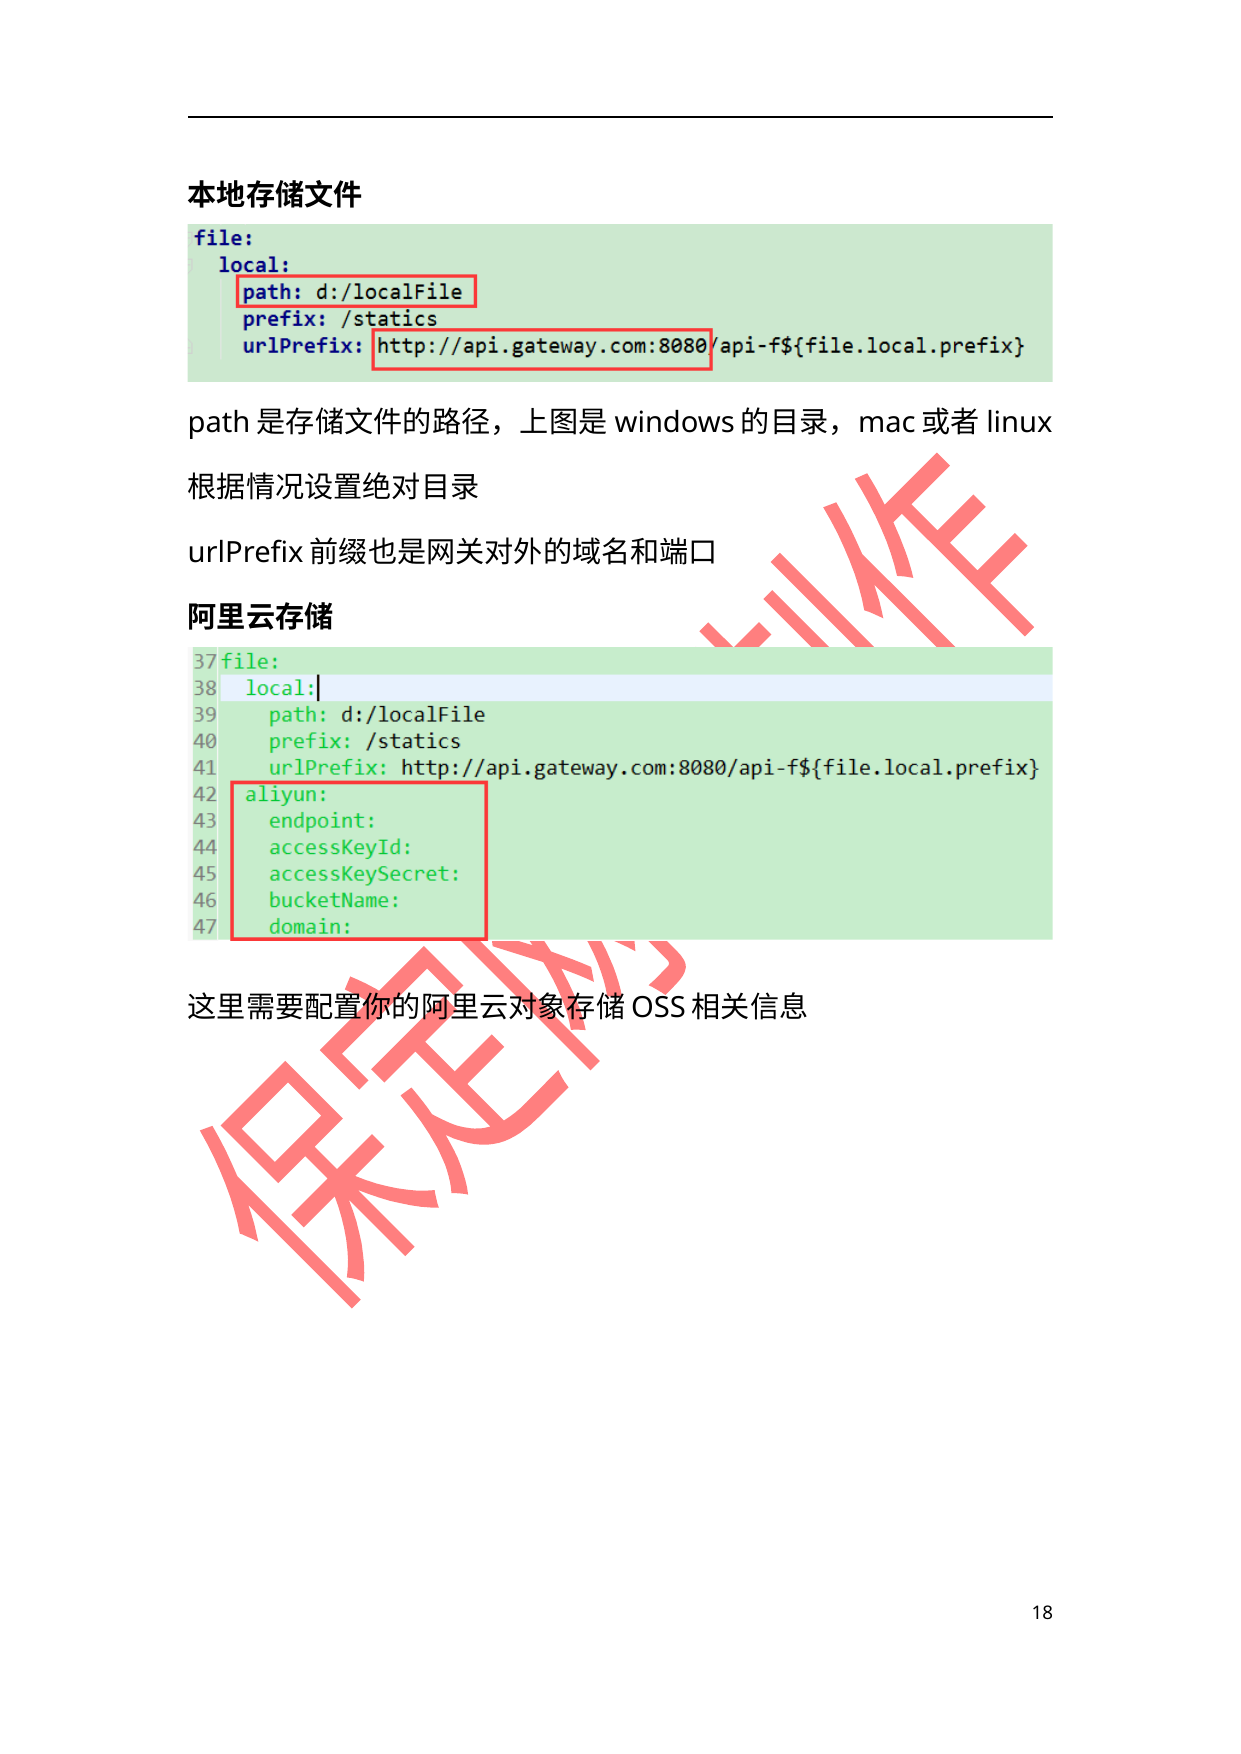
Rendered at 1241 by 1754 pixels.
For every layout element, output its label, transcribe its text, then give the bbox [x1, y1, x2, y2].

picture [187, 647, 1053, 941]
text 本地存储文件 [187, 160, 1053, 224]
text 这里需要配置你的阿里云对象存储OSS相关信息 [187, 972, 1053, 1037]
text urlPrefix前缀也是网关对外的域名和端口 [187, 517, 1053, 582]
text path是存储文件的路径，上图是windows的目录，mac或者linux根据情况设置绝对目录 [187, 387, 1053, 517]
text 阿里云存储 [187, 582, 1053, 647]
picture [187, 224, 1053, 382]
